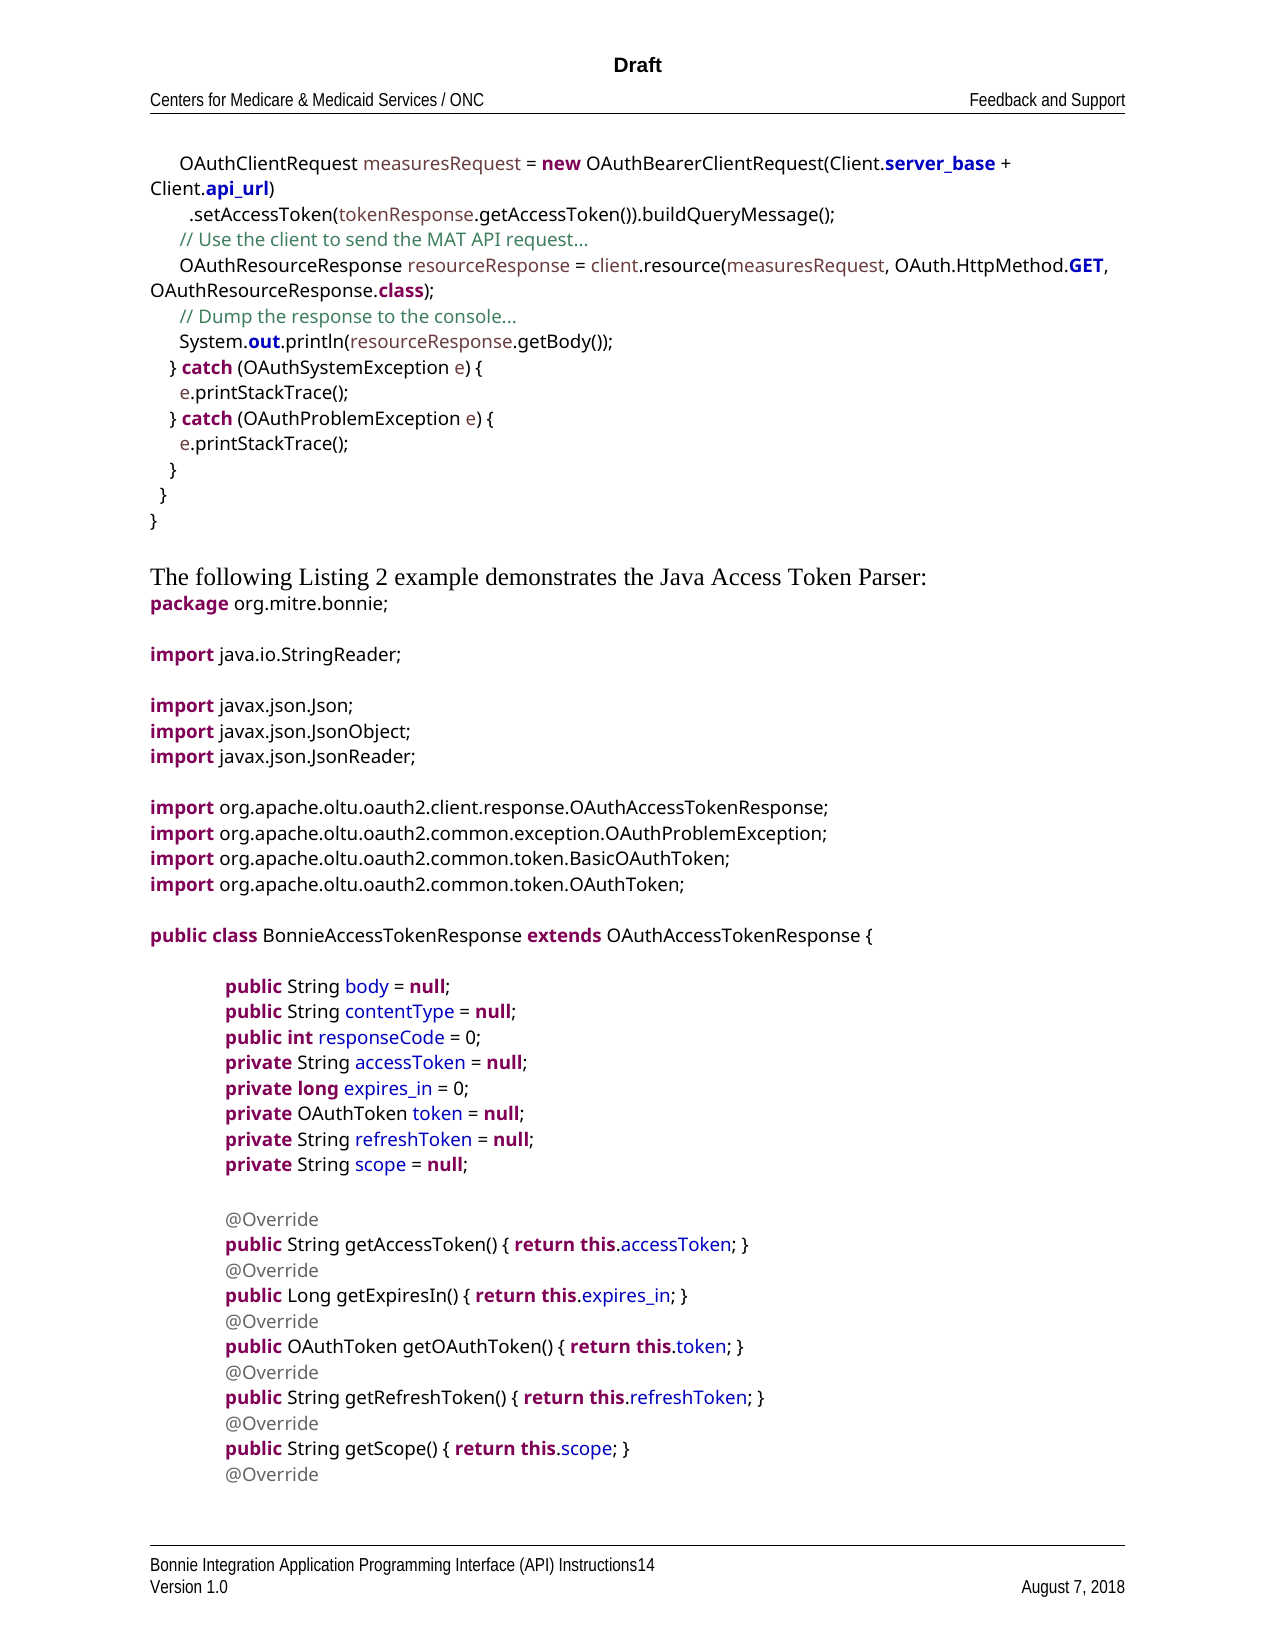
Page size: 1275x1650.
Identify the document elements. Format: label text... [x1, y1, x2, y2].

text public String getScope() { return this.scope; } [150, 1436, 1125, 1461]
text public String contentType = null; [150, 999, 1125, 1024]
text The following Listing 2 example demonstrates the Java Access Token Parser: [150, 562, 1125, 590]
text // Dump the response to the console... [150, 303, 1125, 329]
text } [150, 456, 1125, 482]
text public String body = null; [150, 973, 1125, 999]
text private String scope = null; [150, 1152, 1125, 1177]
text } [150, 482, 1125, 507]
text @Override [150, 1359, 1125, 1385]
text import org.apache.oltu.oauth2.common.exception.OAuthProblemException; [150, 820, 1125, 846]
text // Use the client to send the MAT API request... [150, 227, 1125, 252]
text public int responseCode = 0; [150, 1024, 1125, 1050]
text System.out.println(resourceResponse.getBody()); [150, 329, 1125, 354]
text import java.io.StringReader; [150, 641, 1125, 667]
text } catch (OAuthSystemException e) { [150, 354, 1125, 380]
text public String getRefreshToken() { return this.refreshToken; } [150, 1385, 1125, 1410]
text public Long getExpiresIn() { return this.expires_in; } [150, 1283, 1125, 1308]
text } [150, 507, 1125, 533]
text @Override [150, 1410, 1125, 1436]
text e.printStackTrace(); [150, 380, 1125, 405]
text private String accessToken = null; [150, 1050, 1125, 1075]
text OAuthClientRequest measuresRequest = new OAuthBearerClientRequest(Client.server_base + Client.api_url) [150, 150, 1125, 201]
text @Override [150, 1206, 1125, 1232]
text } catch (OAuthProblemException e) { [150, 405, 1125, 431]
text public String getAccessToken() { return this.accessToken; } [150, 1232, 1125, 1257]
text import javax.json.JsonObject; [150, 718, 1125, 743]
text @Override [150, 1308, 1125, 1334]
text e.printStackTrace(); [150, 431, 1125, 456]
text private OAuthToken token = null; [150, 1101, 1125, 1126]
text private long expires_in = 0; [150, 1075, 1125, 1101]
text private String refreshToken = null; [150, 1126, 1125, 1152]
text OAuthResourceResponse resourceResponse = client.resource(measuresRequest, OAuth.HttpMethod.GET, OAuthResourceResponse.class); [150, 252, 1125, 303]
text package org.mitre.bonnie; [150, 590, 1125, 616]
text import org.apache.oltu.oauth2.common.token.OAuthToken; [150, 871, 1125, 897]
text import javax.json.Json; [150, 692, 1125, 718]
text .setAccessToken(tokenResponse.getAccessToken()).buildQueryMessage(); [150, 201, 1125, 227]
text public class BonnieAccessTokenResponse extends OAuthAccessTokenResponse { [150, 922, 1125, 948]
text import org.apache.oltu.oauth2.client.response.OAuthAccessTokenResponse; [150, 794, 1125, 820]
text import javax.json.JsonReader; [150, 743, 1125, 769]
text @Override [150, 1257, 1125, 1283]
text @Override [150, 1461, 1125, 1487]
text import org.apache.oltu.oauth2.common.token.BasicOAuthToken; [150, 846, 1125, 871]
text public OAuthToken getOAuthToken() { return this.token; } [150, 1334, 1125, 1359]
